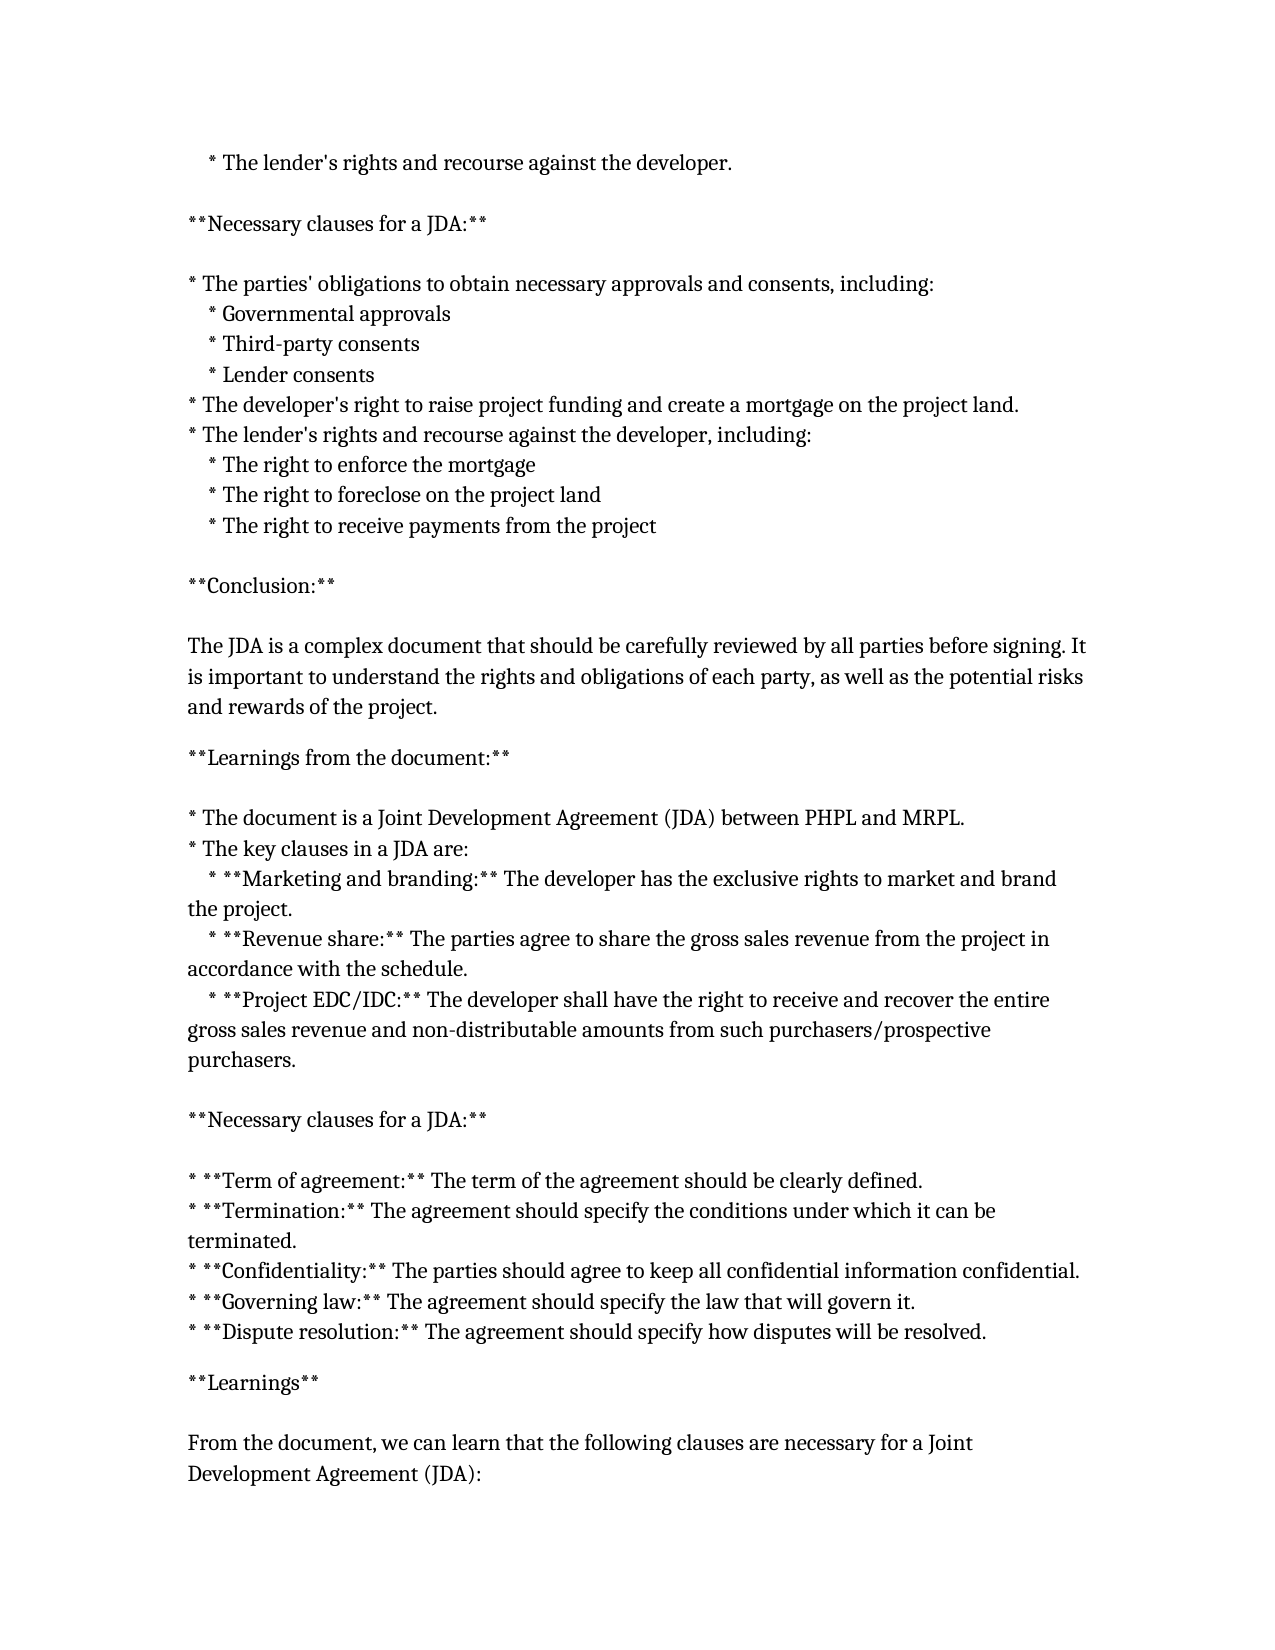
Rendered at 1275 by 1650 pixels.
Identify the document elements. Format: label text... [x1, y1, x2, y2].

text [187, 150, 1087, 720]
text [187, 1370, 1087, 1487]
text **Learnings from the document:** * The document is a Joint Development Agreement (JDA) between PHPL and MRPL. * The key clauses in a JDA are: * **Marketing and branding:** The developer has the exclusive rights to market and brand the project. * **Revenue share:** The parties agree to share the gross sales revenue from the project in accordance with the schedule. * **Project EDC/IDC:** The developer shall have the right to receive and recover the entire gross sales revenue and non-distributable amounts from such purchasers/prospective purchasers. **Necessary clauses for a JDA:** * **Term of agreement:** The term of the agreement should be clearly defined. * **Termination:** The agreement should specify the conditions under which it can be terminated. * **Confidentiality:** The parties should agree to keep all confidential information confidential. * **Governing law:** The agreement should specify the law that will govern it. * **Dispute resolution:** The agreement should specify how disputes will be resolved. [187, 745, 1087, 1345]
